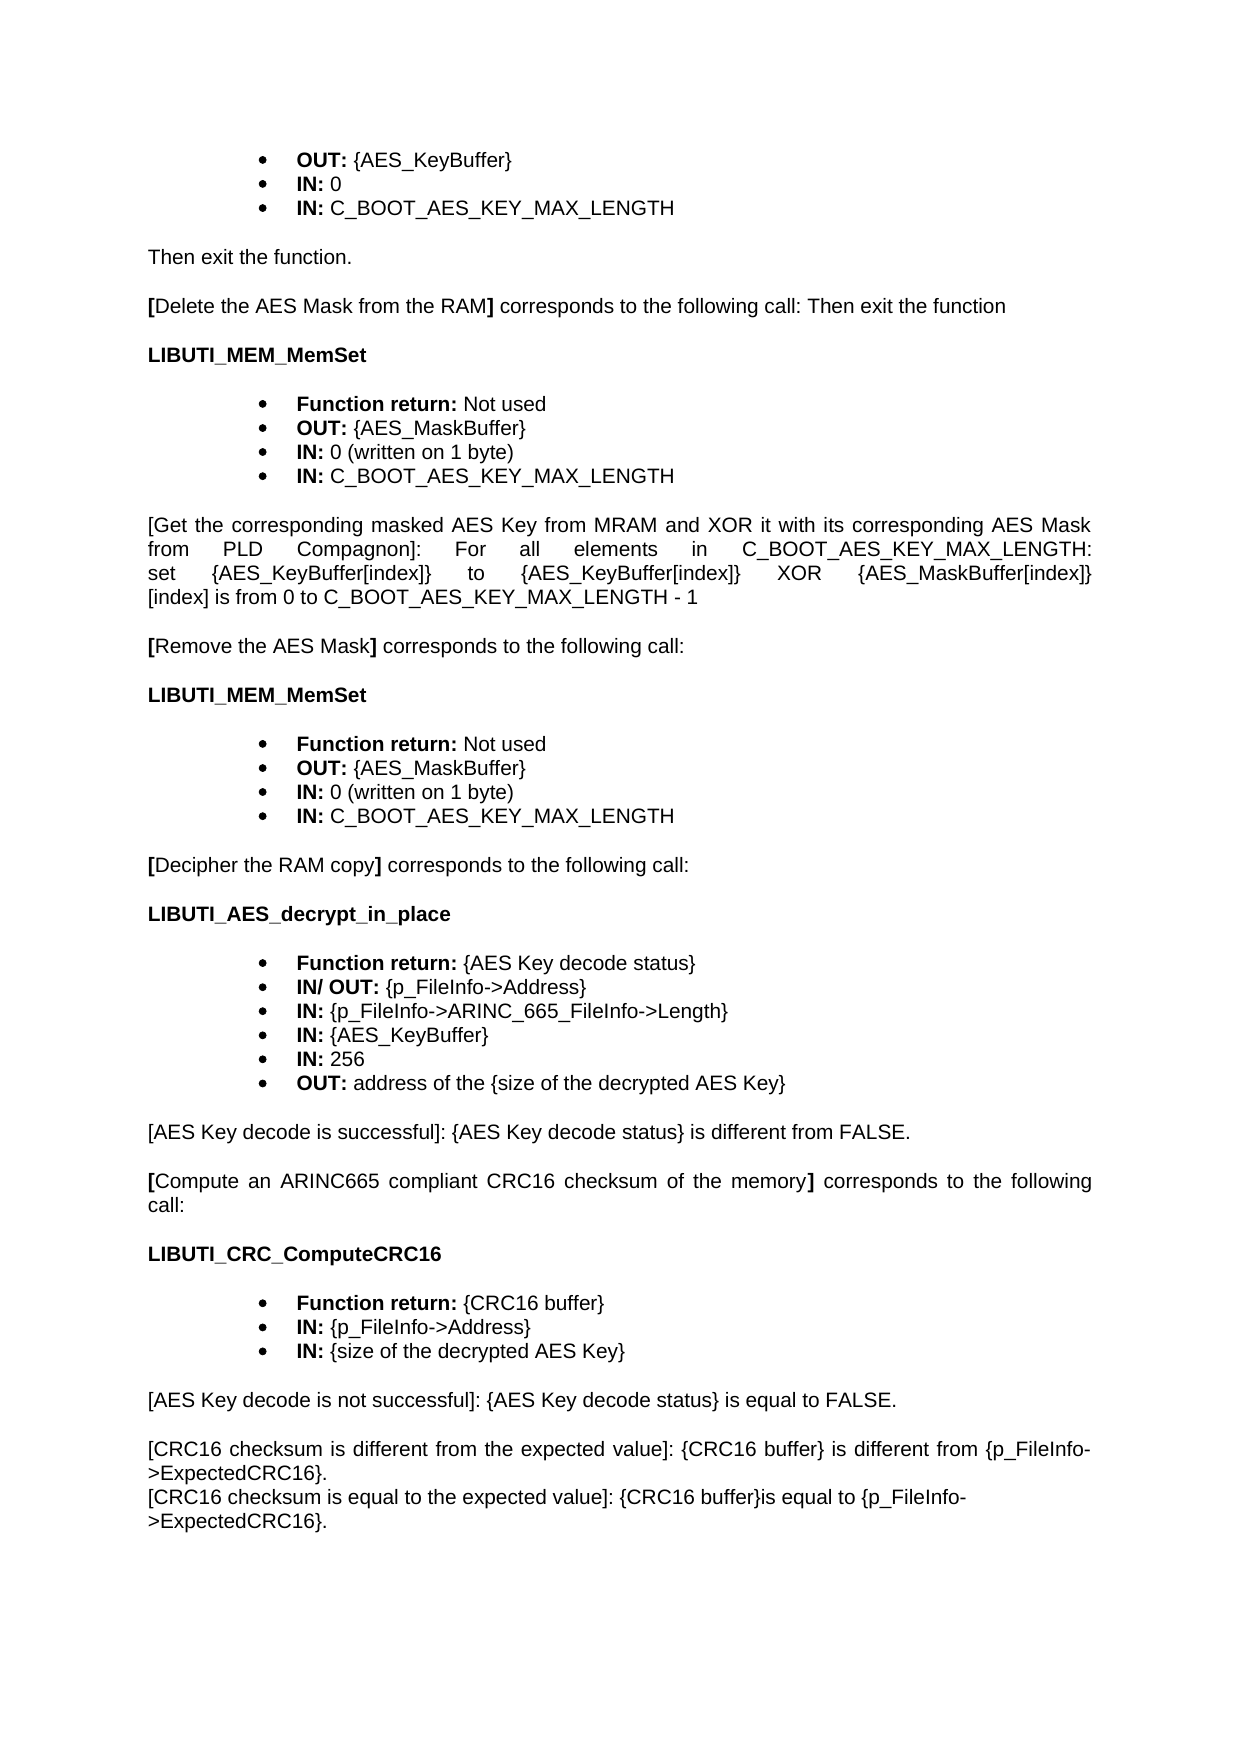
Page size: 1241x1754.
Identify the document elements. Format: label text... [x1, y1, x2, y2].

list IN: C_BOOT_AES_KEY_MAX_LENGTH [259, 196, 1093, 220]
list IN/ OUT: {p_FileInfo->Address} [259, 975, 1093, 999]
list IN: 0 (written on 1 byte) [259, 440, 1093, 464]
list IN: {p_FileInfo->ARINC_665_FileInfo->Length} [259, 999, 1093, 1023]
list OUT: {AES_MaskBuffer} [259, 416, 1093, 440]
text LIBUTI_AES_decrypt_in_place [148, 902, 1093, 926]
list IN: 0 [259, 172, 1093, 196]
text [CRC16 checksum is different from the expected value]: {CRC16 buffer} is different from {p_FileInfo->ExpectedCRC16}. [148, 1437, 1093, 1485]
list OUT: address of the {size of the decrypted AES Key} [259, 1071, 1093, 1095]
list Function return: Not used [259, 392, 1093, 416]
list Function return: {CRC16 buffer} [259, 1291, 1093, 1315]
text LIBUTI_MEM_MemSet [148, 343, 1093, 367]
text Then exit the function. [148, 245, 1093, 269]
list IN: 0 (written on 1 byte) [259, 780, 1093, 804]
list IN: {size of the decrypted AES Key} [259, 1339, 1093, 1363]
text LIBUTI_CRC_ComputeCRC16 [148, 1242, 1093, 1266]
list IN: 256 [259, 1047, 1093, 1071]
list IN: C_BOOT_AES_KEY_MAX_LENGTH [259, 804, 1093, 828]
text LIBUTI_MEM_MemSet [148, 683, 1093, 707]
text [Compute an ARINC665 compliant CRC16 checksum of the memory] corresponds to the following call: [148, 1169, 1093, 1217]
text [AES Key decode is successful]: {AES Key decode status} is different from FALSE. [148, 1120, 1093, 1144]
list IN: {p_FileInfo->Address} [259, 1315, 1093, 1339]
list Function return: {AES Key decode status} [259, 951, 1093, 975]
text [Delete the AES Mask from the RAM] corresponds to the following call: Then exit the function [148, 294, 1093, 318]
text [CRC16 checksum is equal to the expected value]: {CRC16 buffer}is equal to {p_FileInfo->ExpectedCRC16}. [148, 1485, 1093, 1533]
list IN: {AES_KeyBuffer} [259, 1023, 1093, 1047]
list OUT: {AES_MaskBuffer} [259, 756, 1093, 780]
text [Get the corresponding masked AES Key from MRAM and XOR it with its corresponding AES Mask from PLD Compagnon]: For all elements in C_BOOT_AES_KEY_MAX_LENGTH: set {AES_KeyBuffer[index]} to {AES_KeyBuffer[index]} XOR {AES_MaskBuffer[index]} [index] is from 0 to C_BOOT_AES_KEY_MAX_LENGTH - 1 [148, 513, 1093, 609]
text [Decipher the RAM copy] corresponds to the following call: [148, 853, 1093, 877]
text [AES Key decode is not successful]: {AES Key decode status} is equal to FALSE. [148, 1388, 1093, 1412]
list OUT: {AES_KeyBuffer} [259, 148, 1093, 172]
text [Remove the AES Mask] corresponds to the following call: [148, 634, 1093, 658]
list IN: C_BOOT_AES_KEY_MAX_LENGTH [259, 464, 1093, 488]
list Function return: Not used [259, 732, 1093, 756]
